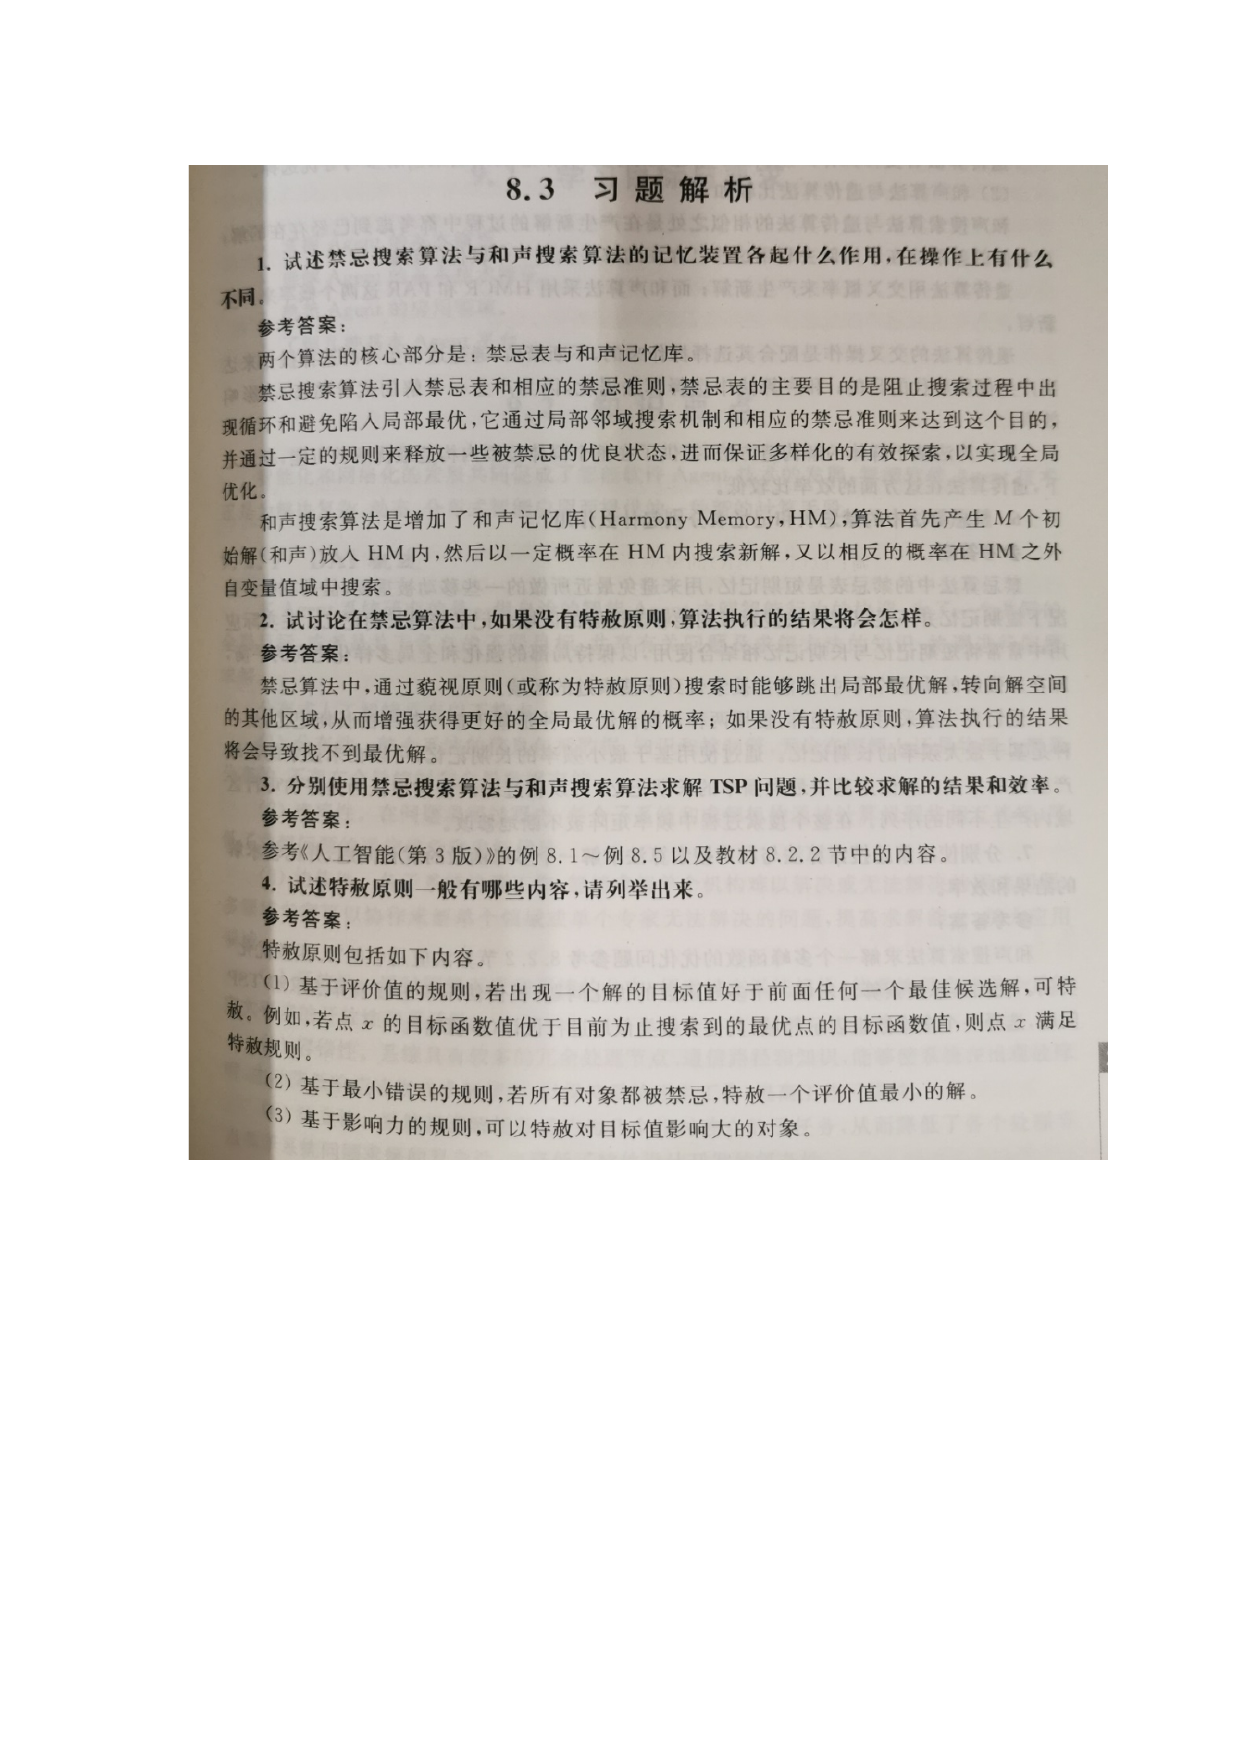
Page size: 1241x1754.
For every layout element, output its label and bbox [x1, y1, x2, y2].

picture [189, 165, 1108, 1159]
